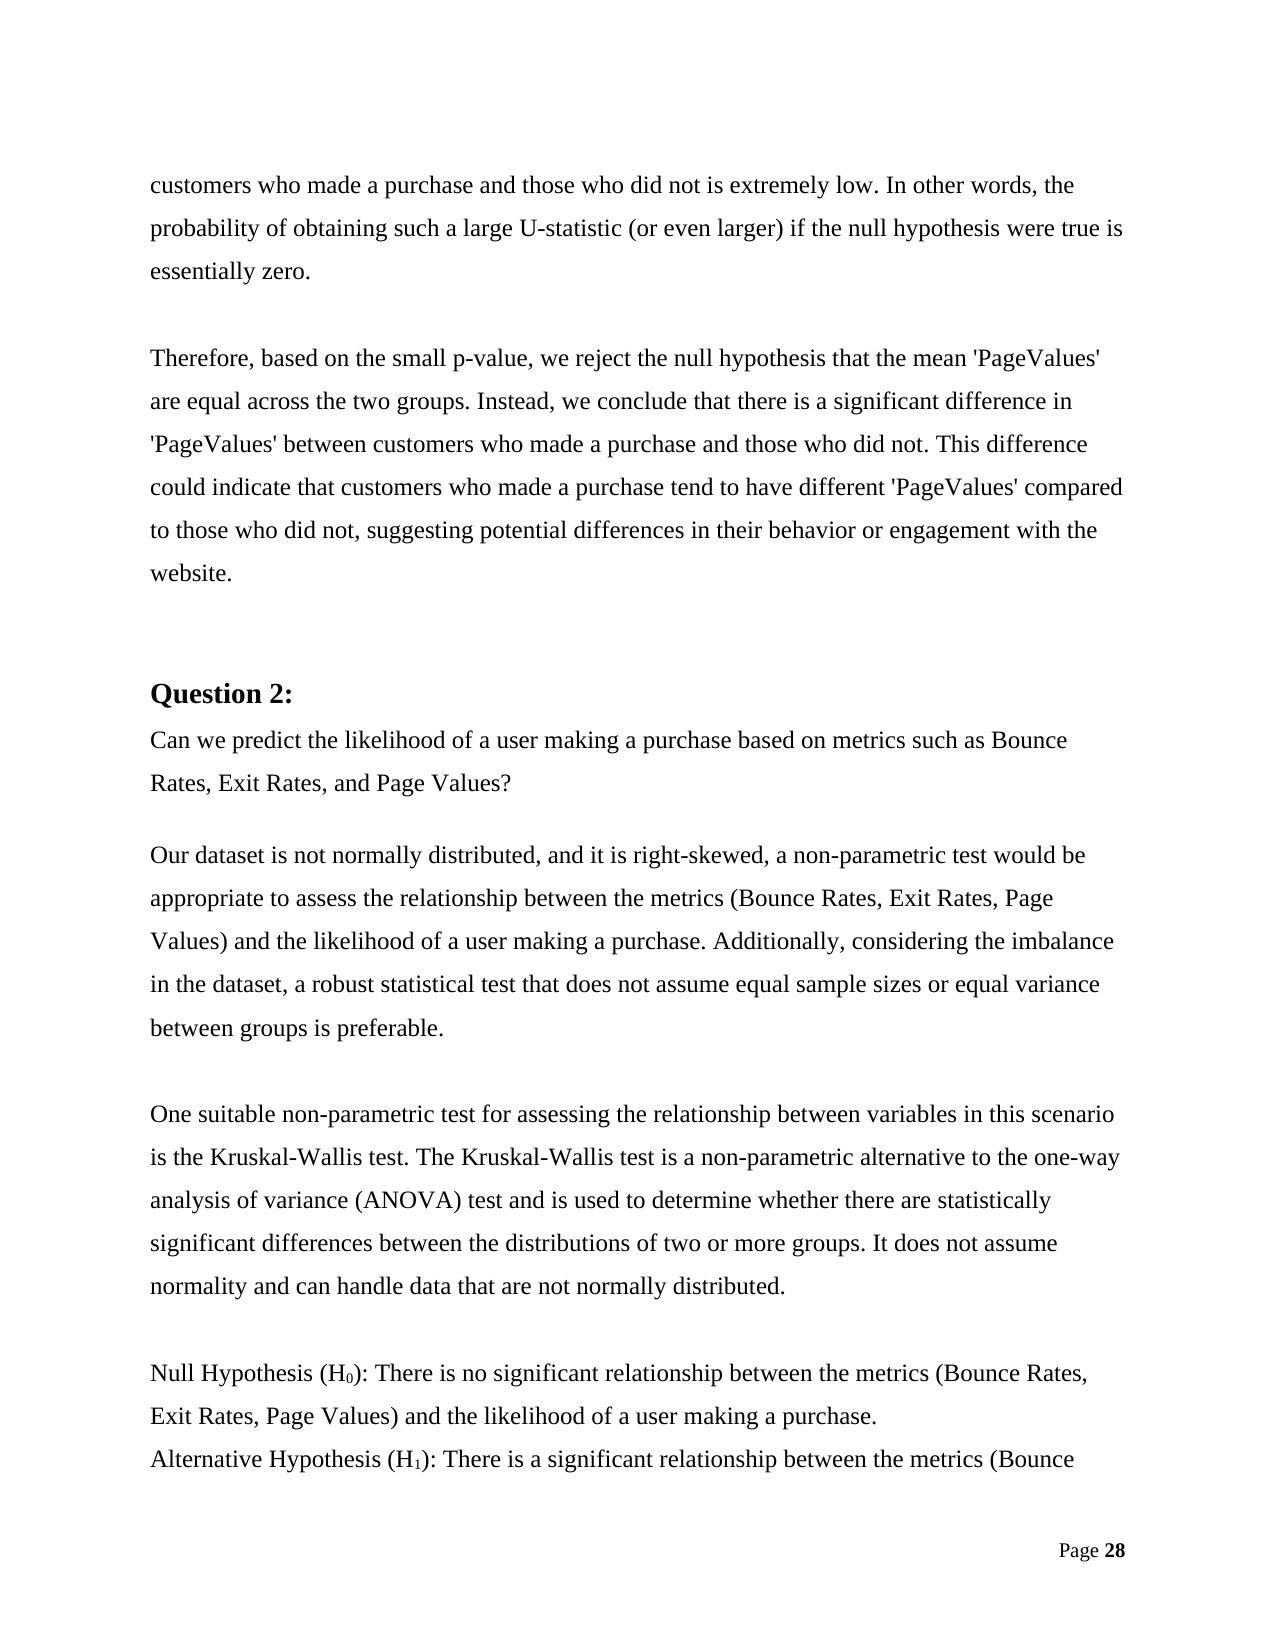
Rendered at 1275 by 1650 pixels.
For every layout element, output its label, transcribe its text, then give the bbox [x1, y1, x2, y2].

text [150, 170, 1125, 285]
text Exit Rates, Page Values) and the likelihood of a user making a purchase. [150, 1401, 1125, 1429]
text Therefore, based on the small p-value, we reject the null hypothesis that the mean 'PageValues' are equal across the two groups. Instead, we conclude that there is a significant difference in 'PageValues' between customers who made a purchase and those who did not. This difference could indicate that customers who made a purchase tend to have different 'PageValues' compared to those who did not, suggesting potential differences in their behavior or engagement with the website. [150, 343, 1125, 587]
text Our dataset is not normally distributed, and it is right-skewed, a non-parametric test would be appropriate to assess the relationship between the metrics (Bounce Rates, Exit Rates, Page Values) and the likelihood of a user making a purchase. Additionally, considering the imbalance in the dataset, a robust statistical test that does not assume equal sample sizes or equal variance between groups is preferable. [150, 840, 1125, 1041]
text Alternative Hypothesis (H1): There is a significant relationship between the metrics (Bounce [150, 1444, 1125, 1473]
subtitle Question 2: [150, 676, 1125, 709]
text Can we predict the likelihood of a user making a purchase based on metrics such as Bounce Rates, Exit Rates, and Page Values? [150, 725, 1125, 797]
text Null Hypothesis (H0): There is no significant relationship between the metrics (Bounce Rates, [150, 1358, 1125, 1386]
text One suitable non-parametric test for assessing the relationship between variables in this scenario is the Kruskal-Wallis test. The Kruskal-Wallis test is a non-parametric alternative to the one-way analysis of variance (ANOVA) test and is used to determine whether there are statistically significant differences between the distributions of two or more groups. It does not assume normality and can handle data that are not normally distributed. [150, 1099, 1125, 1300]
